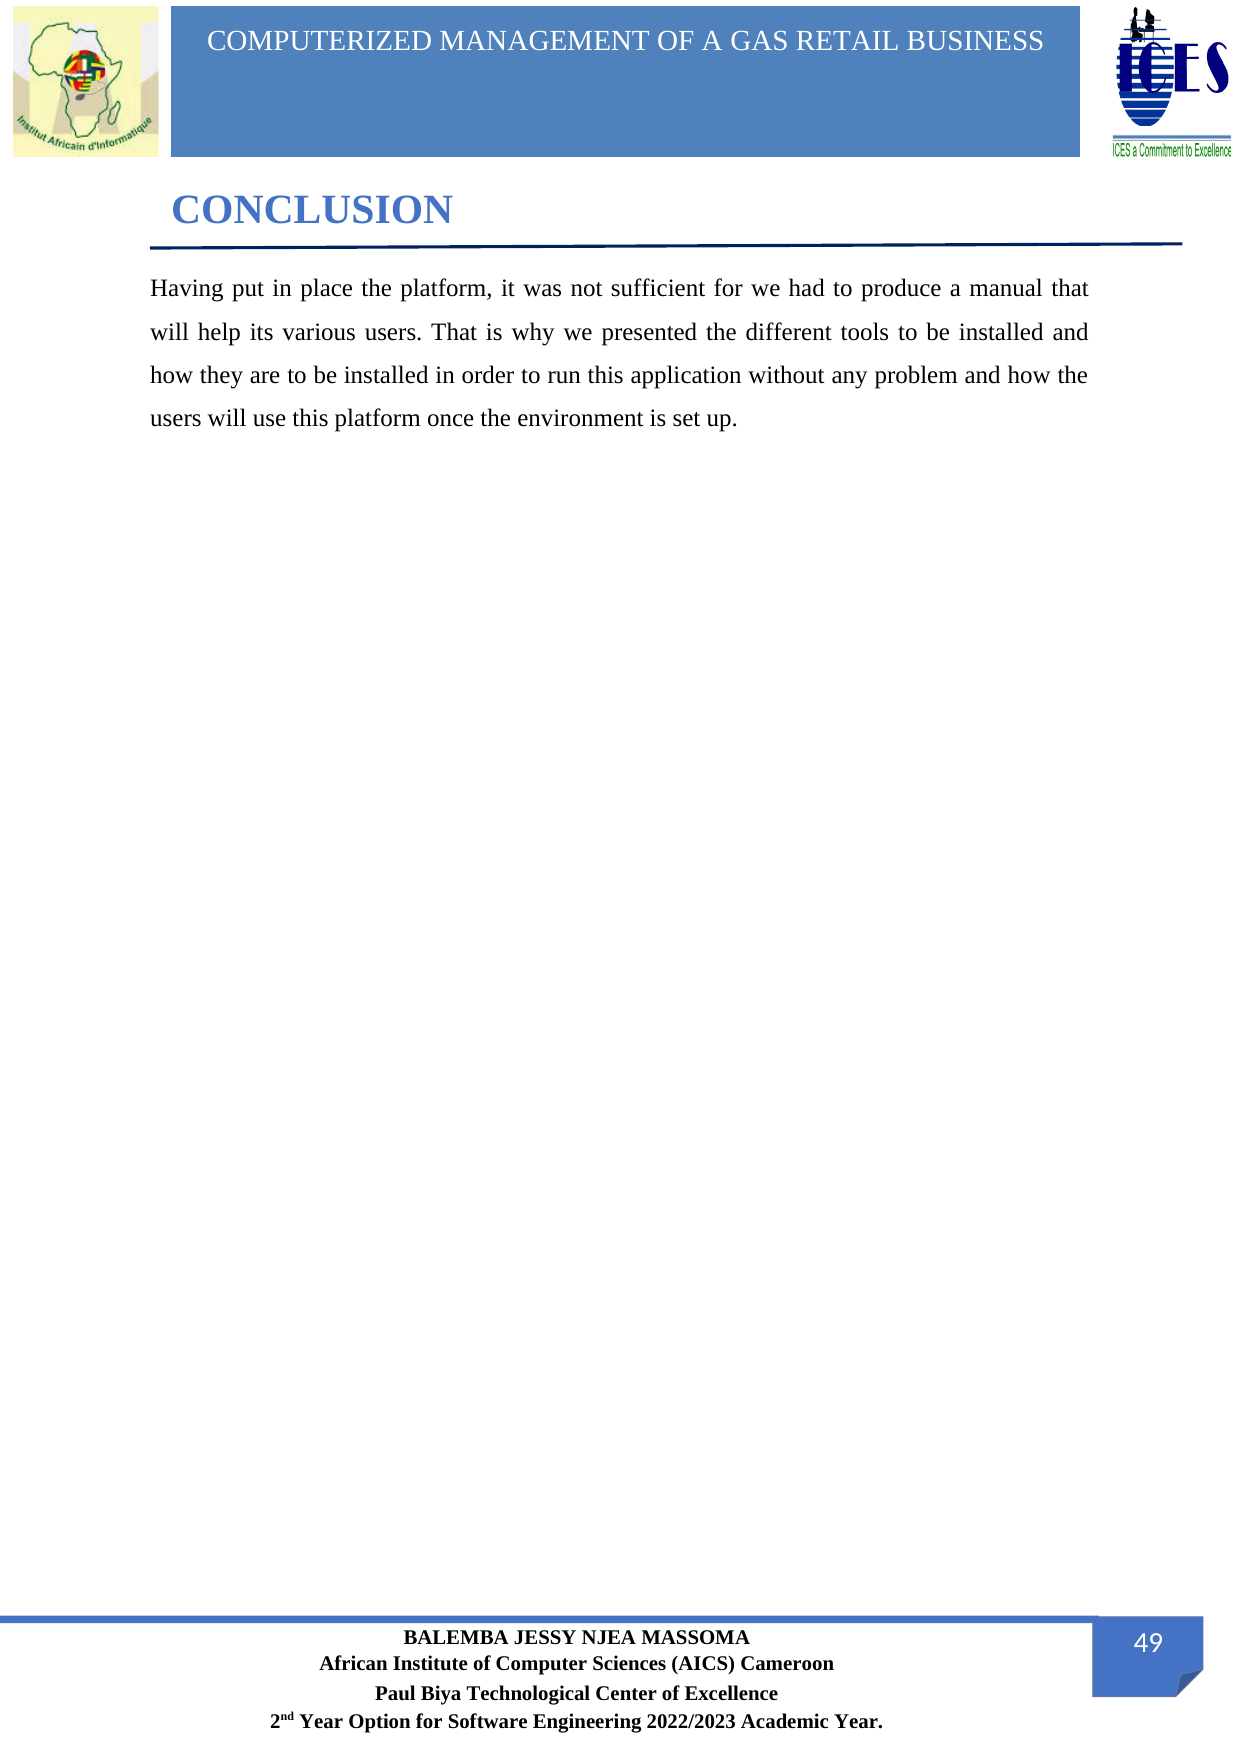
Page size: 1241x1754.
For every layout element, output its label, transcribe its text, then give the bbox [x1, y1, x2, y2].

text CONCLUSION [150, 185, 1090, 233]
text Having put in place the platform, it was not sufficient for we had to produce a manual that will help its various users. That is why we presented the different tools to be installed and how they are to be installed in order to run this application without any problem and how the users will use this platform once the environment is set up. [150, 273, 1090, 432]
picture [13, 6, 159, 157]
picture [1112, 6, 1232, 157]
